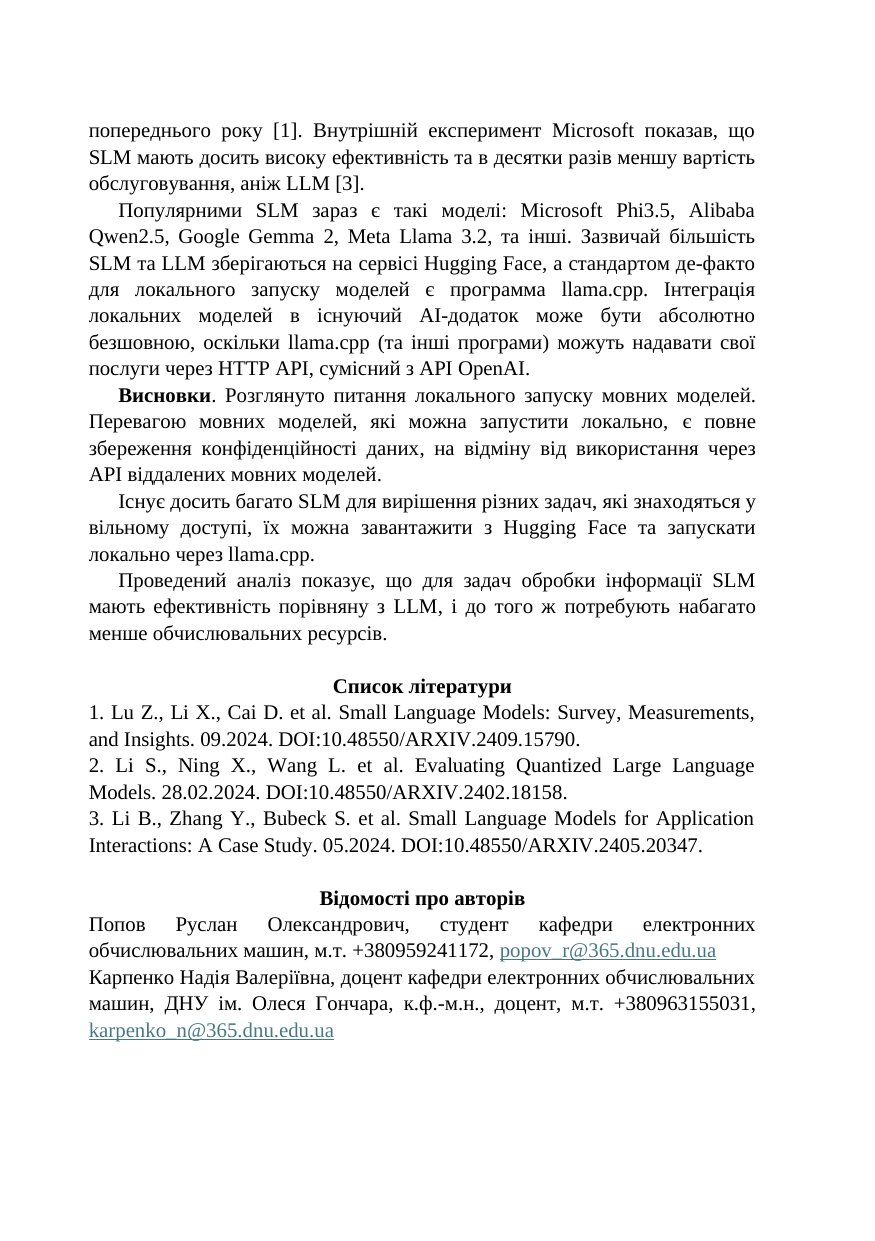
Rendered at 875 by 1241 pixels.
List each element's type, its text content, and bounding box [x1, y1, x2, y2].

text Відомості про авторів [88, 885, 756, 909]
text Проведений аналіз показує, що для задач обробки інформації SLM мають ефективність порівняну з LLM, і до того ж потребують набагато менше обчислювальних ресурсів. [88, 568, 756, 645]
text Карпенко Надія Валеріївна, доцент кафедри електронних обчислювальних машин, ДНУ ім. Олеся Гончара, к.ф.-м.н., доцент, м.т. +380963155031, karpenko_n@365.dnu.edu.ua [88, 965, 756, 1042]
text Попов Руслан Олександрович, студент кафедри електронних обчислювальних машин, м.т. +380959241172, popov_r@365.dnu.edu.ua [88, 912, 756, 962]
text Список літератури [88, 674, 756, 698]
text 2. Li S., Ning X., Wang L. et al. Evaluating Quantized Large Language Models. 28.02.2024. DOI:10.48550/ARXIV.2402.18158. [88, 753, 756, 804]
text Популярними SLM зараз є такі моделі: Microsoft Phi3.5, Alibaba Qwen2.5, Google Gemma 2, Meta Llama 3.2, та інші. Зазвичай більшість SLM та LLM зберігаються на сервісі Hugging Face, а стандартом де-факто для локального запуску моделей є программа llama.cpp. Інтеграція локальних моделей в існуючий AI-додаток може бути абсолютно безшовною, оскільки llama.cpp (та інші програми) можуть надавати свої послуги через HTTP API, сумісний з API OpenAI. [88, 197, 756, 380]
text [88, 118, 756, 195]
text Висновки. Розглянуто питання локального запуску мовних моделей. Перевагою мовних моделей, які можна запустити локально, є повне збереження конфіденційності даних, на відміну від використання через API віддалених мовних моделей. [88, 383, 756, 486]
text Існує досить багато SLM для вирішення різних задач, які знаходяться у вільному доступі, їх можна завантажити з Hugging Face та запускати локально через llama.cpp. [88, 488, 756, 566]
text 1. Lu Z., Li X., Cai D. et al. Small Language Models: Survey, Measurements, and Insights. 09.2024. DOI:10.48550/ARXIV.2409.15790. [88, 700, 756, 751]
text 3. Li B., Zhang Y., Bubeck S. et al. Small Language Models for Application Interactions: A Case Study. 05.2024. DOI:10.48550/ARXIV.2405.20347. [88, 806, 756, 857]
